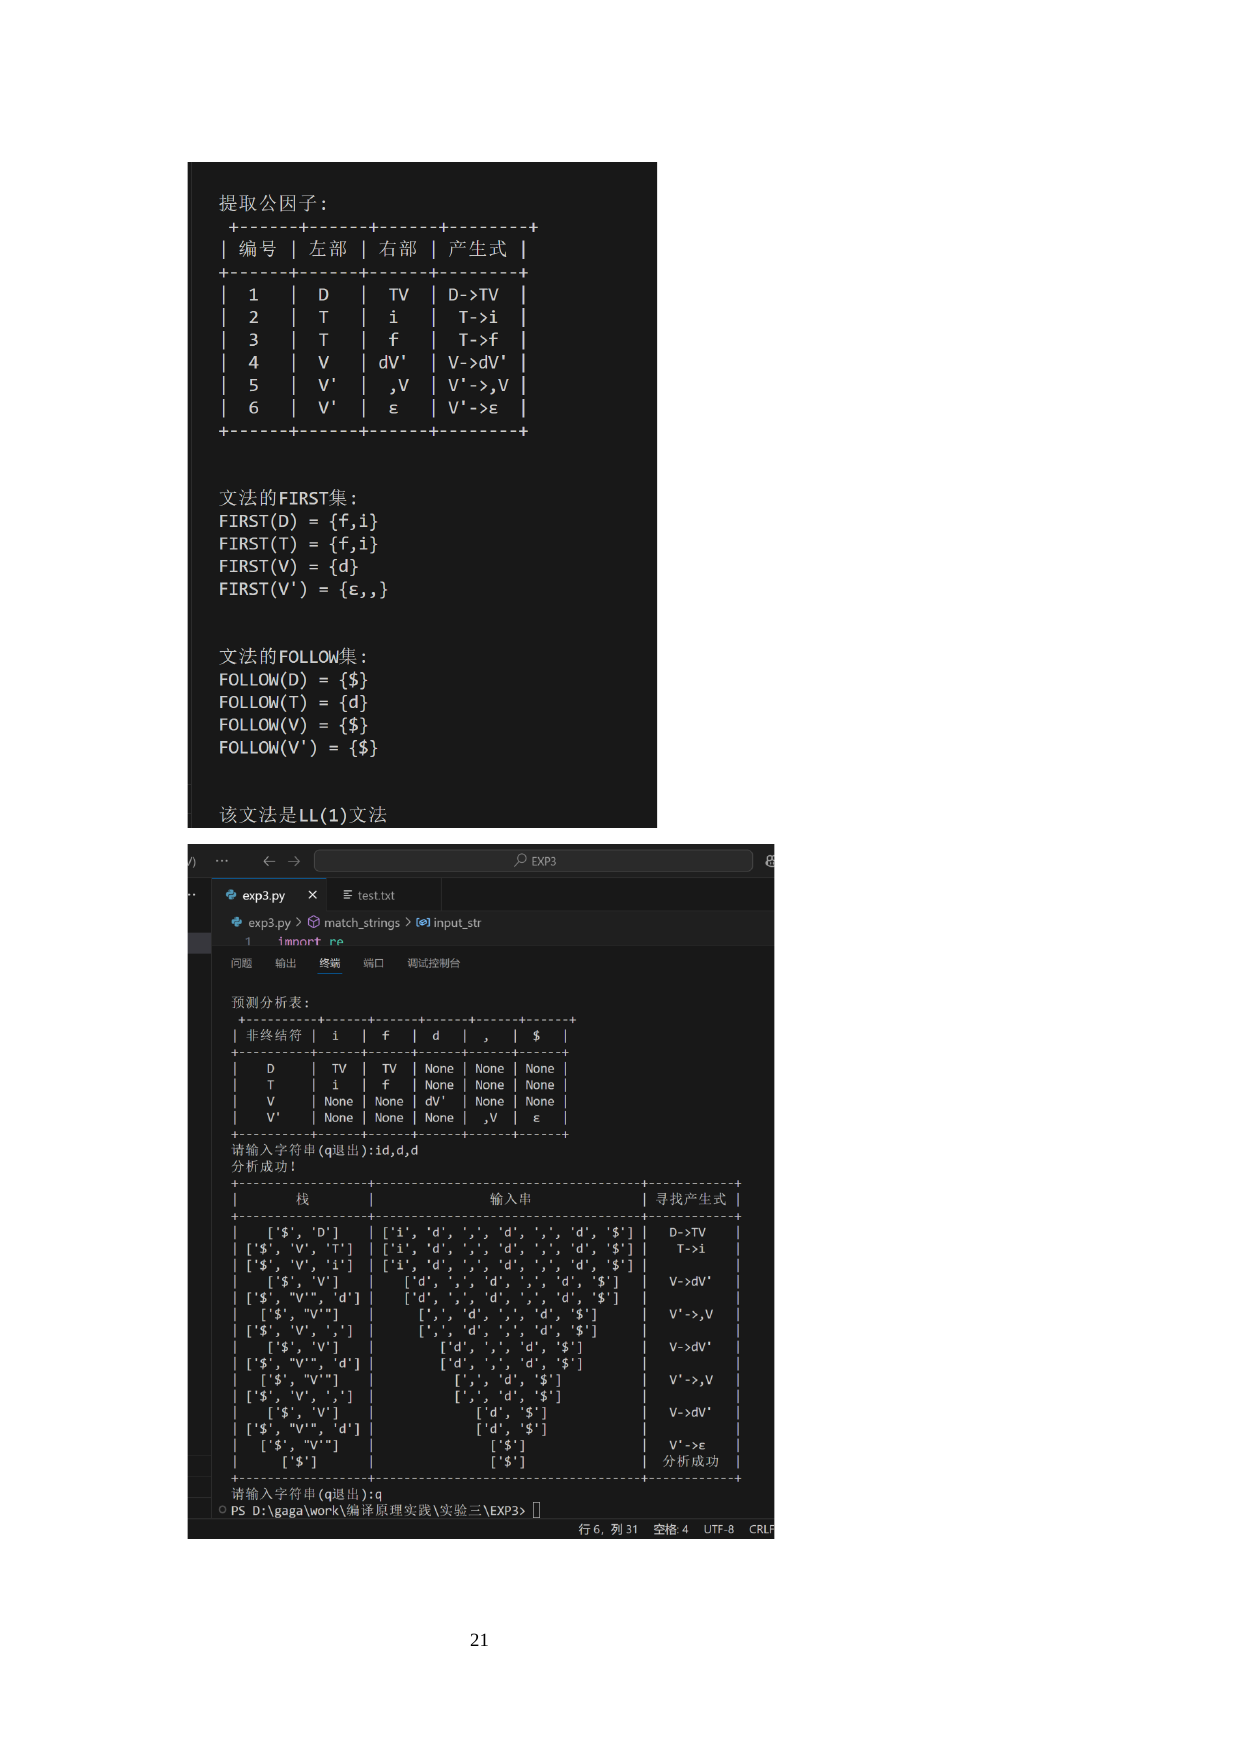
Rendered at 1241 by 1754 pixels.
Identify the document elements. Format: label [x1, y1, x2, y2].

picture [187, 162, 658, 828]
picture [187, 844, 775, 1539]
